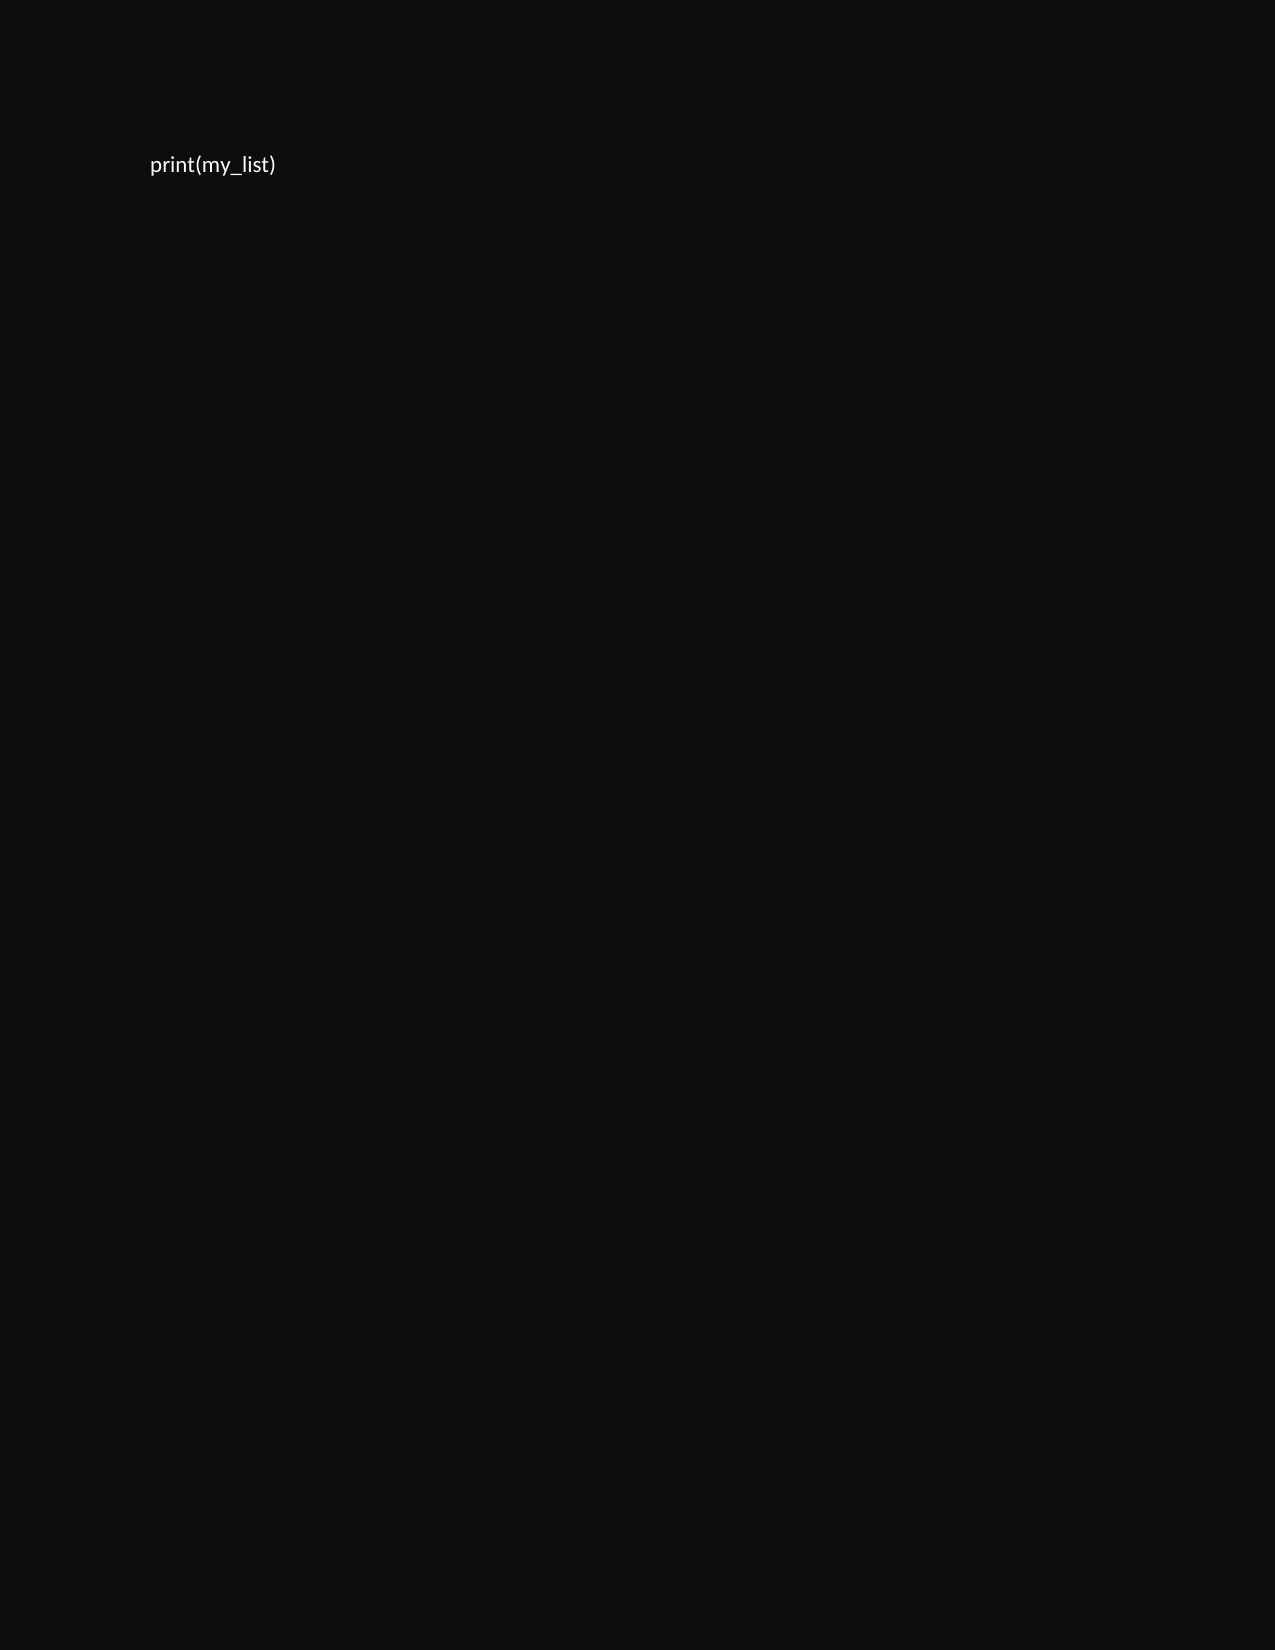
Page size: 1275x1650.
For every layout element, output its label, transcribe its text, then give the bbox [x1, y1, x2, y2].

text print(my_list) [150, 150, 1125, 178]
